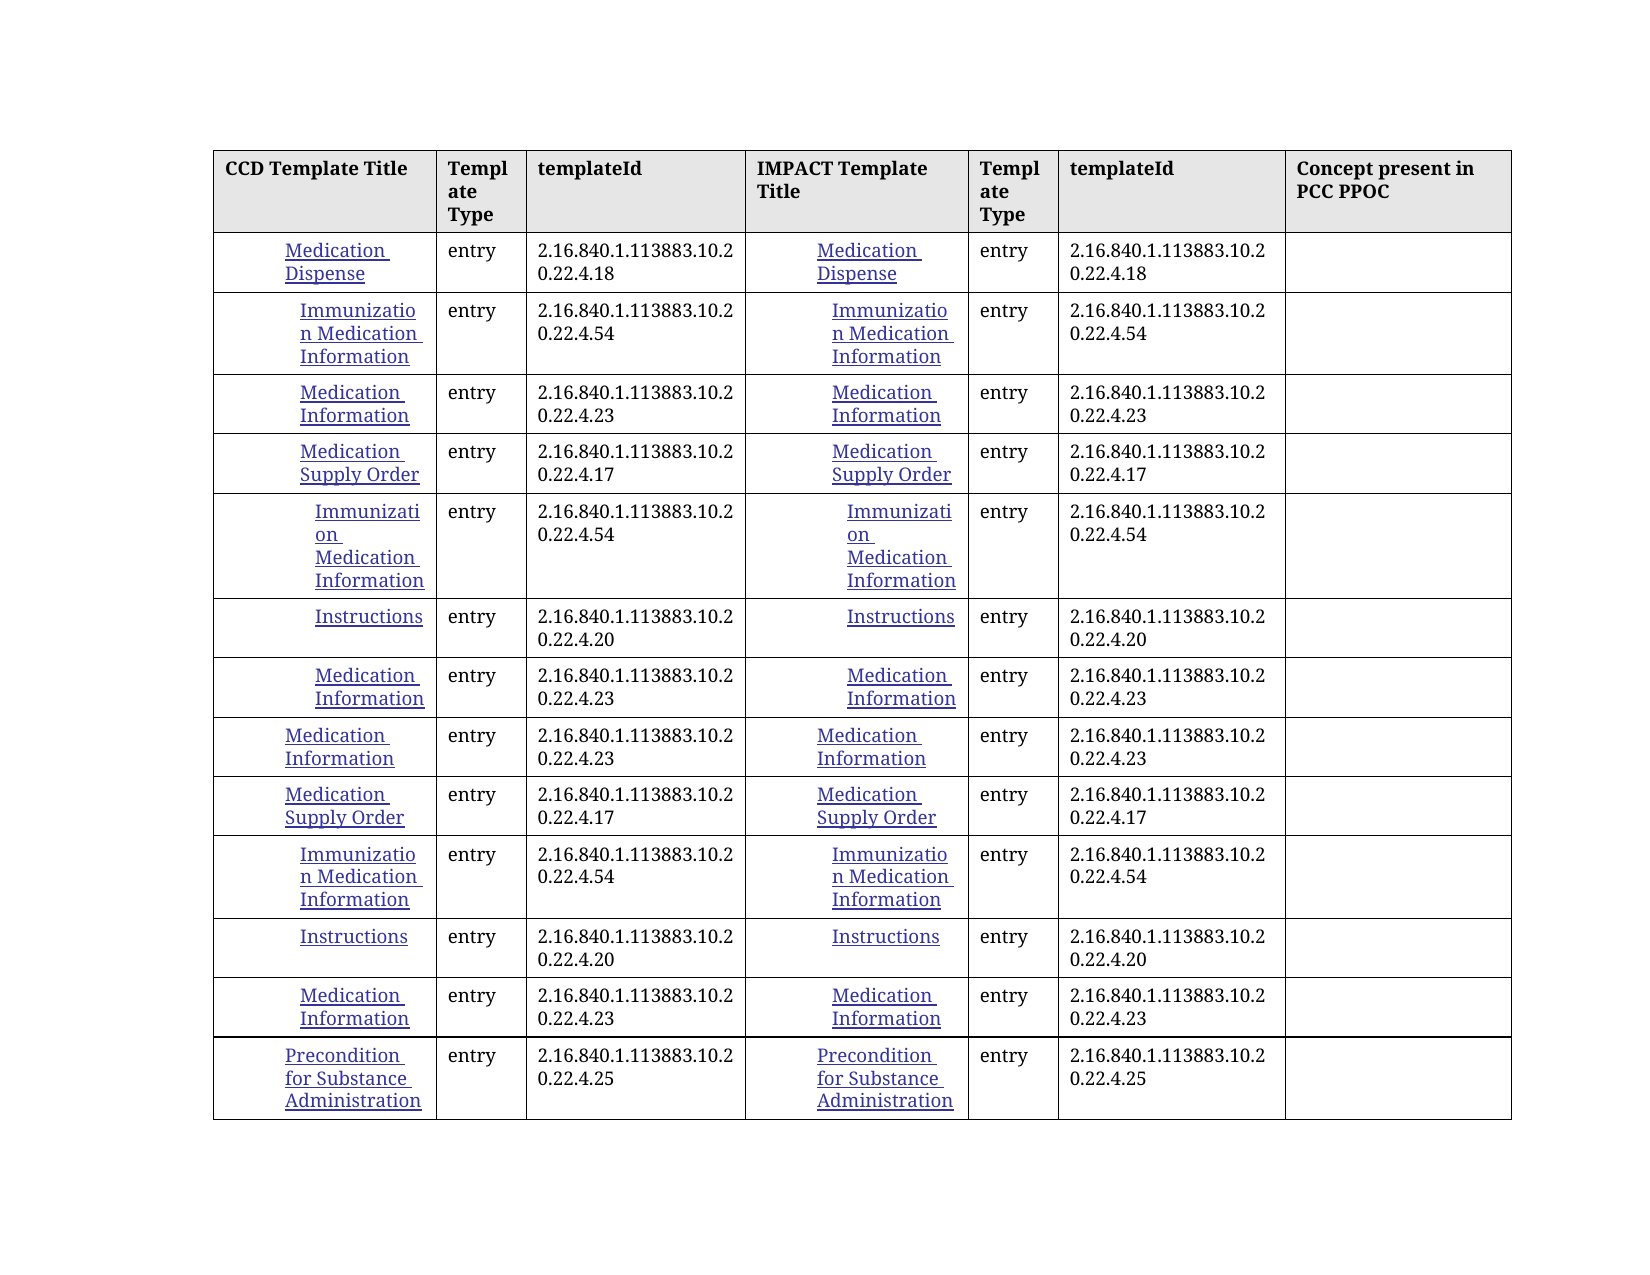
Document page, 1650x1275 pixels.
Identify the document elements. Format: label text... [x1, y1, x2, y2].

table_cell 2.16.840.1.113883.10.20.22.4.17 [527, 434, 745, 493]
table_cell [1286, 836, 1511, 918]
table_cell entry [437, 434, 526, 493]
table_cell 2.16.840.1.113883.10.20.22.4.18 [1059, 233, 1285, 292]
table_cell Medication Information [214, 978, 436, 1036]
table_cell Medication Dispense [746, 233, 968, 292]
table_cell entry [437, 919, 526, 977]
table_header IMPACT Template Title [746, 151, 968, 232]
table_cell [1286, 658, 1511, 717]
table_cell entry [437, 599, 526, 657]
table_cell 2.16.840.1.113883.10.20.22.4.23 [527, 375, 745, 433]
table_cell [1286, 375, 1511, 433]
table_cell 2.16.840.1.113883.10.20.22.4.54 [527, 836, 745, 918]
table_cell Medication Information [214, 718, 436, 776]
table_cell Immunization Medication Information [214, 293, 436, 374]
table_cell entry [437, 777, 526, 835]
table_cell entry [437, 494, 526, 598]
table_cell Medication Information [746, 375, 968, 433]
table_cell Medication Supply Order [746, 777, 968, 835]
table_cell Medication Supply Order [746, 434, 968, 493]
table_header templateId [1059, 151, 1285, 232]
table_cell entry [969, 1038, 1058, 1119]
table_cell [1286, 599, 1511, 657]
table_cell 2.16.840.1.113883.10.20.22.4.17 [527, 777, 745, 835]
table_cell Medication Dispense [214, 233, 436, 292]
table_cell 2.16.840.1.113883.10.20.22.4.25 [527, 1038, 745, 1119]
table_cell 2.16.840.1.113883.10.20.22.4.18 [527, 233, 745, 292]
table_cell 2.16.840.1.113883.10.20.22.4.54 [1059, 293, 1285, 374]
table_cell entry [437, 658, 526, 717]
table_cell 2.16.840.1.113883.10.20.22.4.23 [1059, 375, 1285, 433]
table_cell 2.16.840.1.113883.10.20.22.4.20 [527, 599, 745, 657]
table_cell 2.16.840.1.113883.10.20.22.4.17 [1059, 777, 1285, 835]
table_cell entry [437, 718, 526, 776]
table_cell Instructions [746, 599, 968, 657]
table_header Concept present in PCC PPOC [1286, 151, 1511, 232]
table_cell Medication Information [214, 375, 436, 433]
table_cell entry [969, 599, 1058, 657]
table_cell Medication Information [746, 978, 968, 1036]
table_cell Medication Information [746, 658, 968, 717]
table_cell Instructions [214, 599, 436, 657]
table_cell Medication Information [214, 658, 436, 717]
table_cell entry [437, 233, 526, 292]
table_cell Medication Information [746, 718, 968, 776]
table_cell 2.16.840.1.113883.10.20.22.4.20 [1059, 599, 1285, 657]
table_cell Medication Supply Order [214, 777, 436, 835]
table_header Template Type [437, 151, 526, 232]
table_cell 2.16.840.1.113883.10.20.22.4.20 [1059, 919, 1285, 977]
table_cell [1286, 919, 1511, 977]
table_cell Immunization Medication Information [746, 836, 968, 918]
table_cell [1286, 494, 1511, 598]
table_cell entry [969, 494, 1058, 598]
table_cell Immunization Medication Information [746, 293, 968, 374]
table_cell entry [969, 375, 1058, 433]
table_cell 2.16.840.1.113883.10.20.22.4.54 [1059, 494, 1285, 598]
table_cell 2.16.840.1.113883.10.20.22.4.23 [527, 718, 745, 776]
table_cell 2.16.840.1.113883.10.20.22.4.23 [527, 658, 745, 717]
table_cell Immunization Medication Information [214, 494, 436, 598]
table_cell Instructions [214, 919, 436, 977]
table_header CCD Template Title [214, 151, 436, 232]
table_cell entry [969, 836, 1058, 918]
table_cell Medication Supply Order [214, 434, 436, 493]
table_cell 2.16.840.1.113883.10.20.22.4.54 [527, 494, 745, 598]
table_header templateId [527, 151, 745, 232]
table_cell [1286, 233, 1511, 292]
table_cell entry [437, 1038, 526, 1119]
table_cell entry [969, 434, 1058, 493]
table_cell Instructions [746, 919, 968, 977]
table_cell entry [437, 375, 526, 433]
table_cell 2.16.840.1.113883.10.20.22.4.20 [527, 919, 745, 977]
table_cell Precondition for Substance Administration [746, 1038, 968, 1119]
table_cell entry [969, 777, 1058, 835]
table_cell Precondition for Substance Administration [214, 1038, 436, 1119]
table_cell [1286, 777, 1511, 835]
table_cell entry [437, 836, 526, 918]
table_cell entry [969, 978, 1058, 1036]
table_cell entry [969, 293, 1058, 374]
table_cell entry [969, 718, 1058, 776]
table_cell [1286, 434, 1511, 493]
table_cell 2.16.840.1.113883.10.20.22.4.23 [1059, 718, 1285, 776]
table_cell 2.16.840.1.113883.10.20.22.4.54 [527, 293, 745, 374]
table_cell Immunization Medication Information [214, 836, 436, 918]
table_cell Immunization Medication Information [746, 494, 968, 598]
table_cell entry [969, 658, 1058, 717]
table_cell entry [437, 978, 526, 1036]
table_cell 2.16.840.1.113883.10.20.22.4.23 [1059, 658, 1285, 717]
table_cell entry [969, 233, 1058, 292]
table_cell 2.16.840.1.113883.10.20.22.4.25 [1059, 1038, 1285, 1119]
table_cell [1286, 978, 1511, 1036]
table_header Template Type [969, 151, 1058, 232]
table_cell 2.16.840.1.113883.10.20.22.4.23 [1059, 978, 1285, 1036]
table_cell 2.16.840.1.113883.10.20.22.4.23 [527, 978, 745, 1036]
table_cell entry [969, 919, 1058, 977]
table_cell entry [437, 293, 526, 374]
table_cell [1286, 1038, 1511, 1119]
table_cell [1286, 293, 1511, 374]
table_cell 2.16.840.1.113883.10.20.22.4.17 [1059, 434, 1285, 493]
table_cell [1286, 718, 1511, 776]
table_cell 2.16.840.1.113883.10.20.22.4.54 [1059, 836, 1285, 918]
